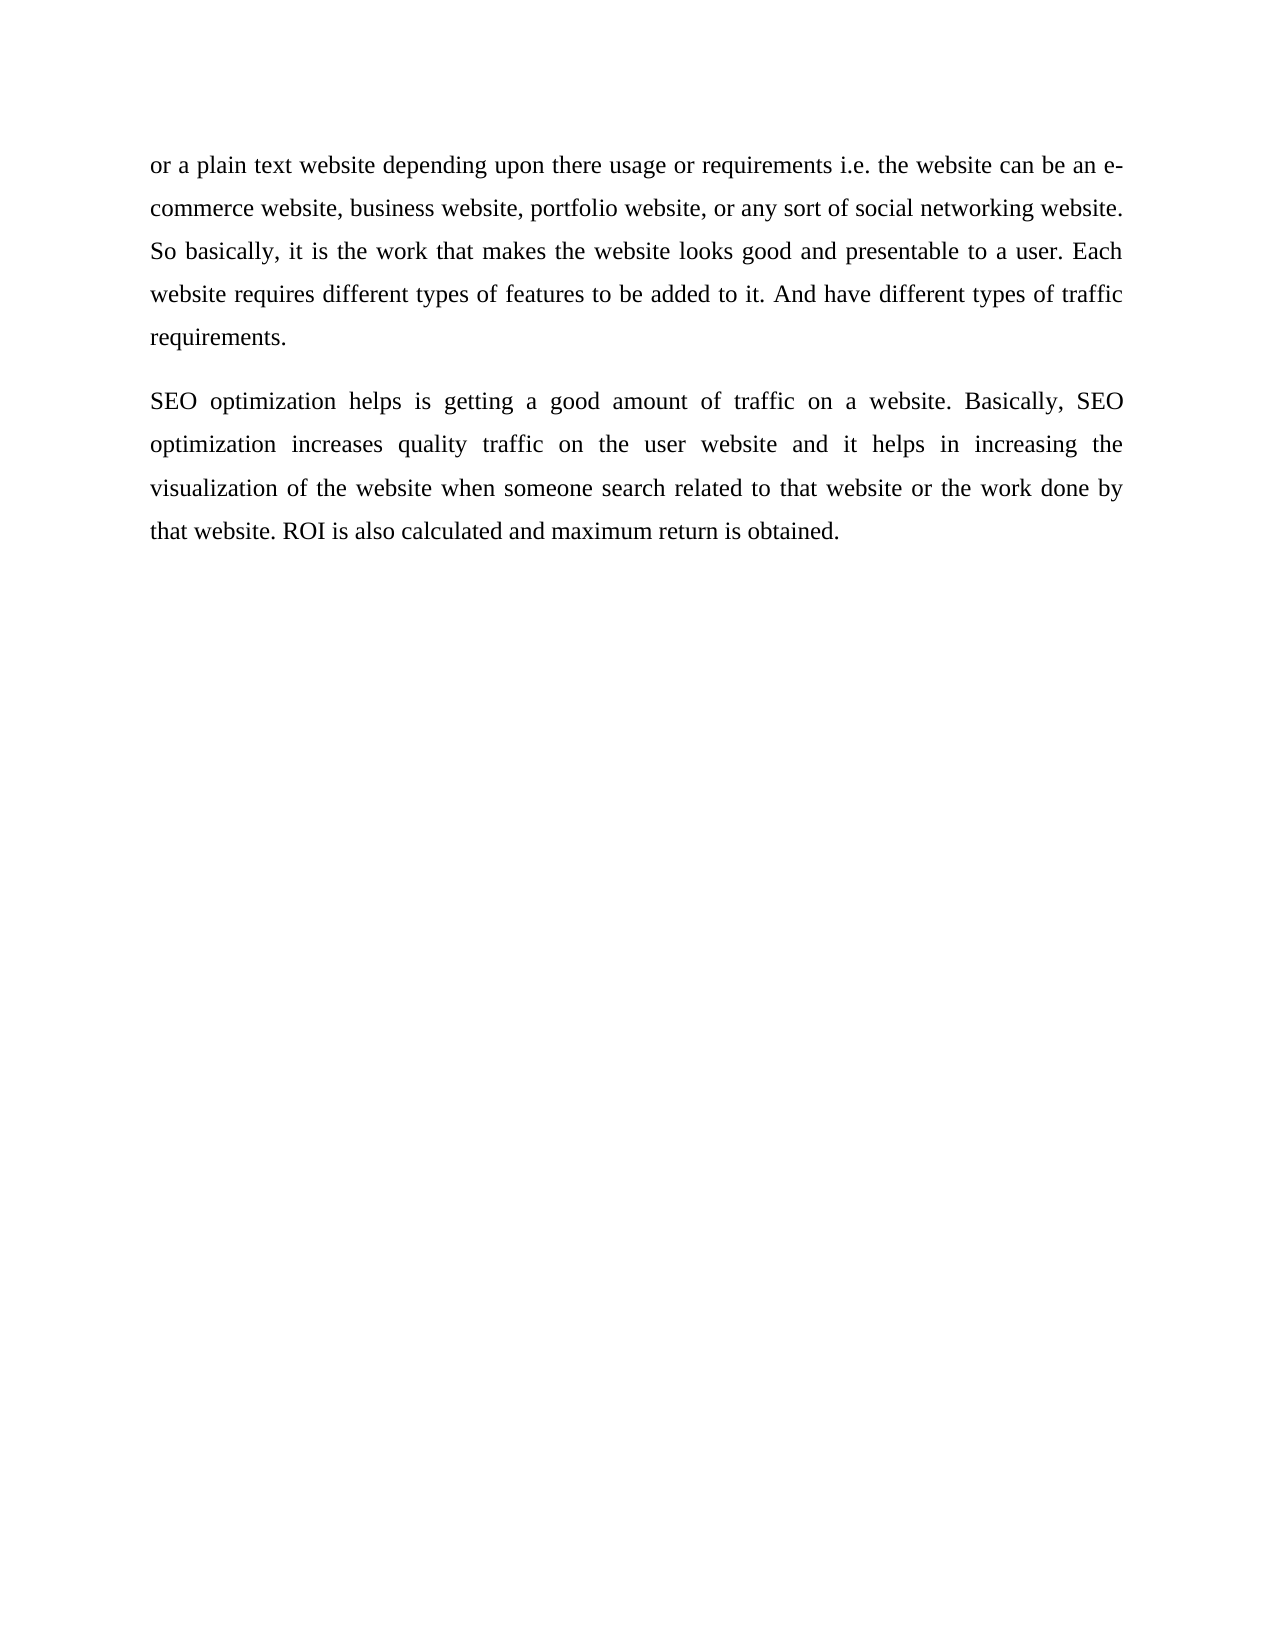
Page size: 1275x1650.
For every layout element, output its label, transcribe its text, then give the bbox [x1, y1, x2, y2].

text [150, 150, 1125, 351]
text SEO optimization helps is getting a good amount of traffic on a website. Basically, SEO optimization increases quality traffic on the user website and it helps in increasing the visualization of the website when someone search related to that website or the work done by that website. ROI is also calculated and maximum return is obtained. [150, 386, 1125, 544]
